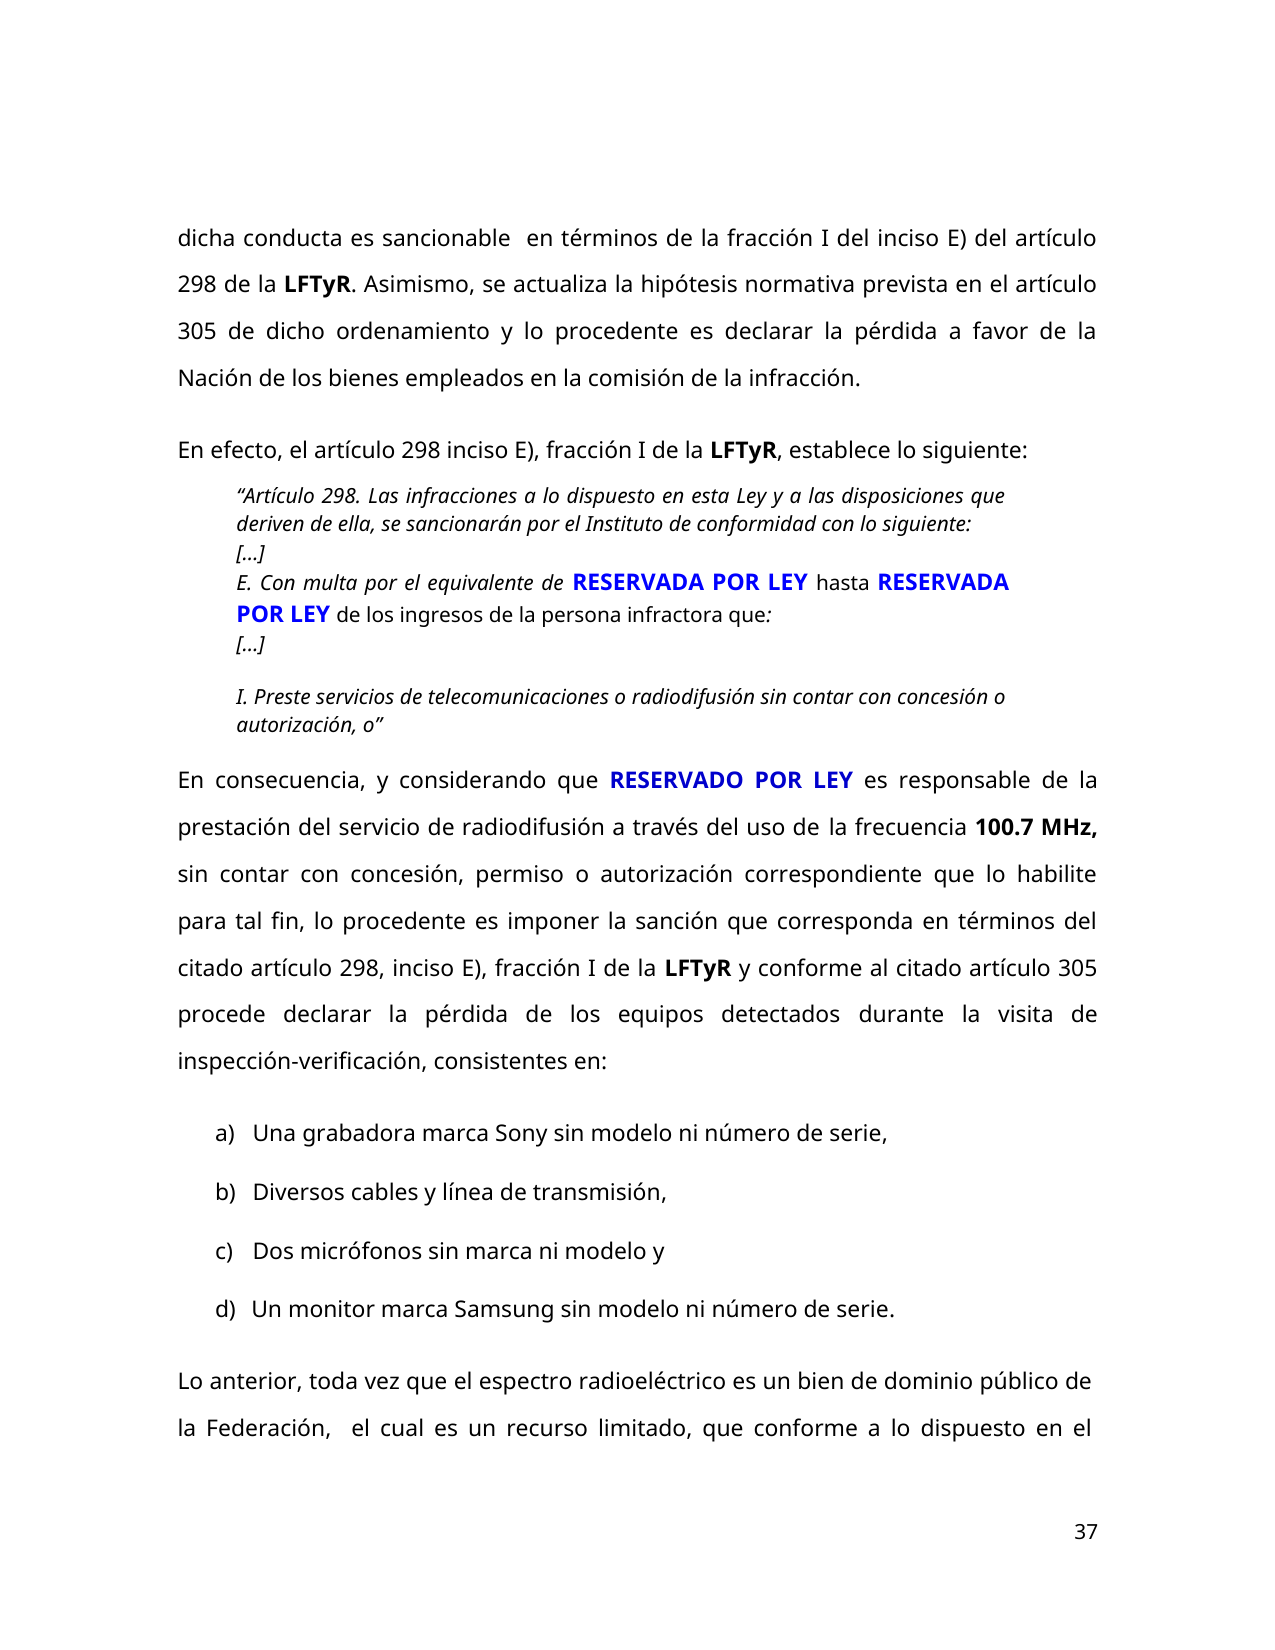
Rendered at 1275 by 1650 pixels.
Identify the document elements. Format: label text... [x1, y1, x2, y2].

text […] [236, 538, 1009, 566]
text “Artículo 298. Las infracciones a lo dispuesto en esta Ley y a las disposiciones que deriven de ella, se sancionarán por el Instituto de conformidad con lo siguiente: [236, 481, 1009, 538]
text En consecuencia, y considerando que RESERVADO POR LEY es responsable de la prestación del servicio de radiodifusión a través del uso de la frecuencia 100.7 MHz, sin contar con concesión, permiso o autorización correspondiente que lo habilite para tal fin, lo procedente es imponer la sanción que corresponda en términos del citado artículo 298, inciso E), fracción I de la LFTyR y conforme al citado artículo 305 procede declarar la pérdida de los equipos detectados durante la visita de inspección-verificación, consistentes en: [177, 764, 1098, 1077]
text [177, 222, 1098, 393]
list Un monitor marca Samsung sin modelo ni número de serie. [215, 1293, 1093, 1325]
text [177, 1365, 1093, 1443]
text […] [236, 629, 1009, 657]
list Una grabadora marca Sony sin modelo ni número de serie, [215, 1117, 1098, 1148]
text E. Con multa por el equivalente de RESERVADA POR LEY hasta RESERVADA POR LEY de los ingresos de la persona infractora que: [236, 566, 1009, 629]
text I. Preste servicios de telecomunicaciones o radiodifusión sin contar con concesión o autorización, o” [236, 682, 1009, 739]
list Diversos cables y línea de transmisión, [215, 1176, 1098, 1207]
list Dos micrófonos sin marca ni modelo y [215, 1235, 1098, 1266]
text En efecto, el artículo 298 inciso E), fracción I de la LFTyR, establece lo siguiente: [177, 434, 1098, 465]
